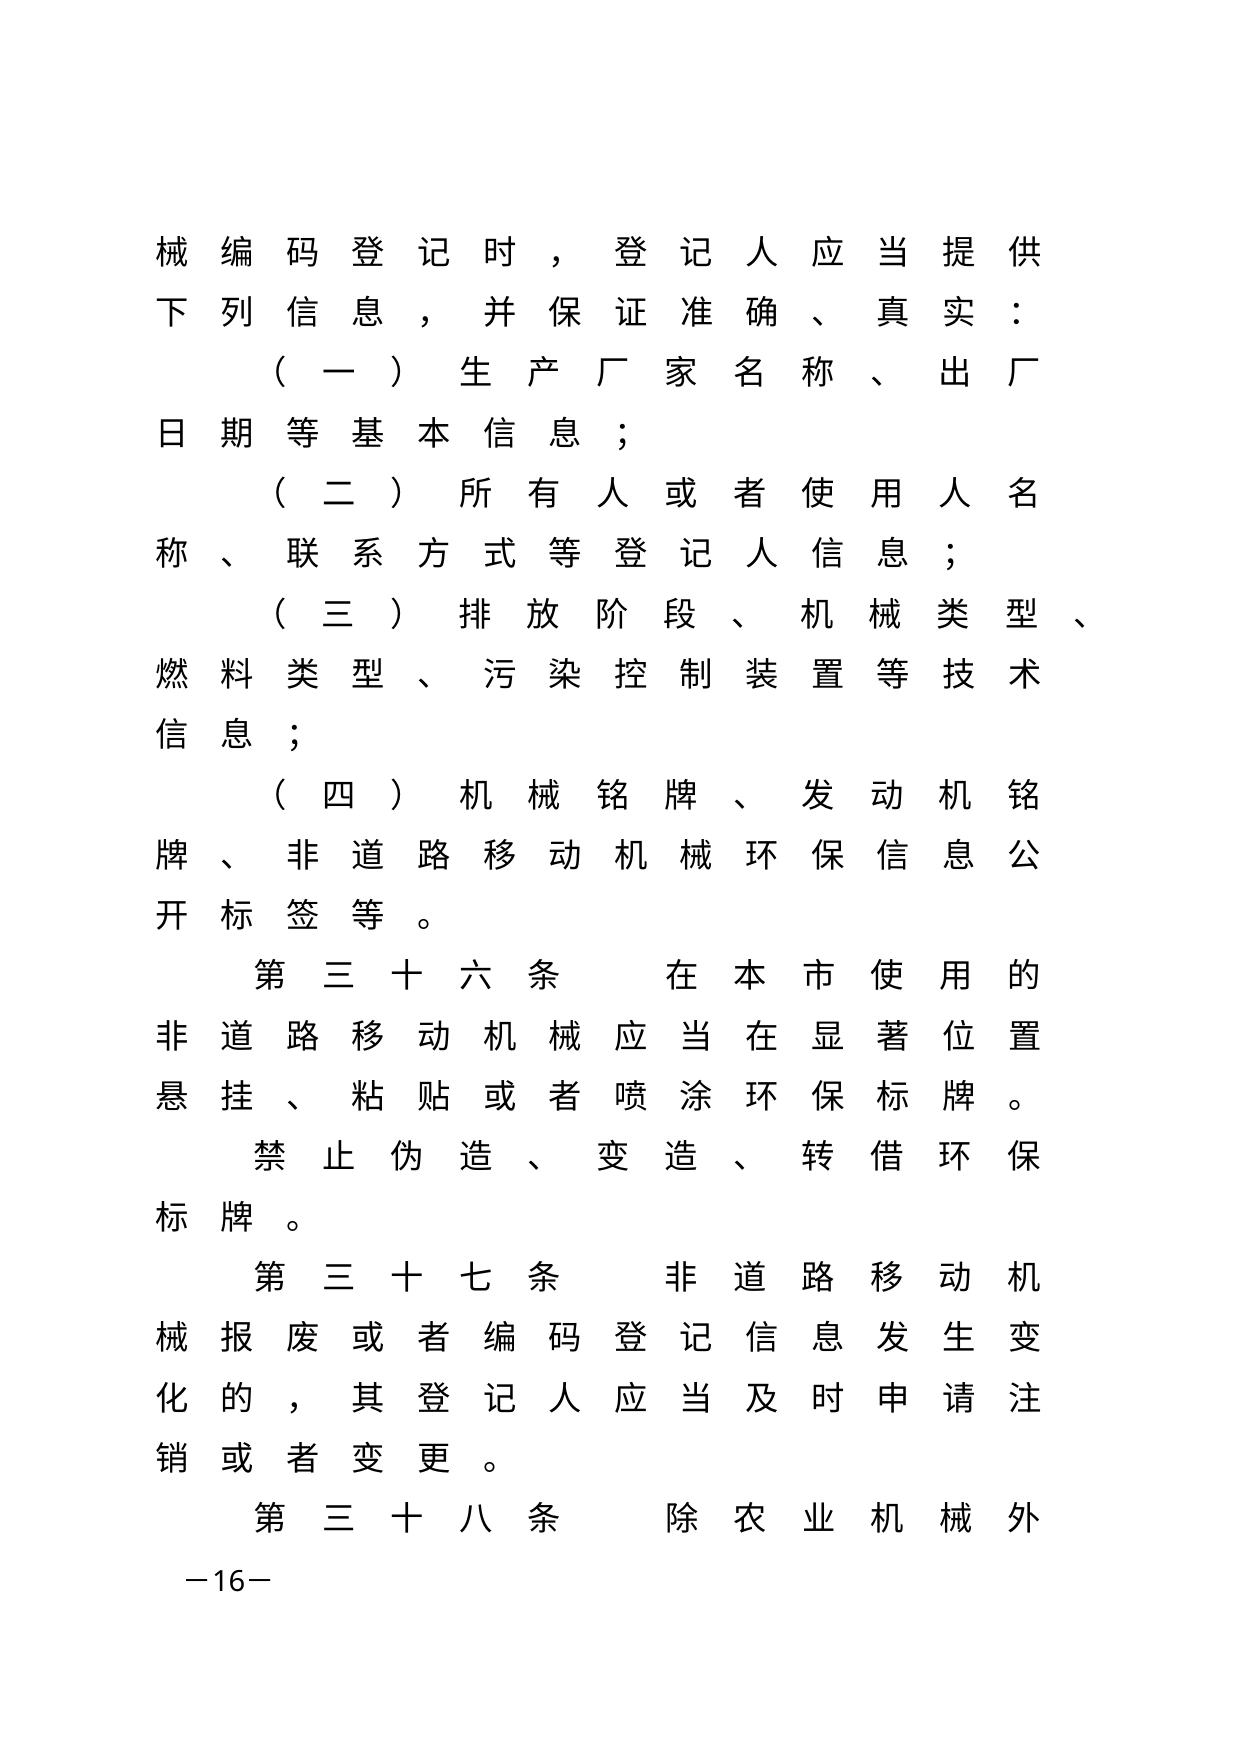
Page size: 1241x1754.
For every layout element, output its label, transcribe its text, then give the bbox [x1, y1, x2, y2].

text （二）所有人或者使用人名称、联系方式等登记人信息； [155, 461, 1073, 581]
text 第三十六条 在本市使用的非道路移动机械应当在显著位置悬挂、粘贴或者喷涂环保标牌。 [155, 943, 1073, 1124]
text 第三十八条 除农业机械外的其他非道路移动机械的使用单位，应当对所用机械进出场（厂）情况进行实时记录，并按照要求向生态环境主管部门报送。 [155, 1486, 1073, 1546]
text 第三十七条 非道路移动机械报废或者编码登记信息发生变化的，其登记人应当及时申请注销或者变更。 [155, 1245, 1073, 1486]
text （四）机械铭牌、发动机铭牌、非道路移动机械环保信息公开标签等。 [155, 762, 1073, 943]
text 第三十五条 非道路移动机械编码登记时，登记人应当提供下列信息，并保证准确、真实： [155, 219, 1073, 340]
text （三）排放阶段、机械类型、燃料类型、污染控制装置等技术信息； [155, 581, 1073, 762]
text 禁止伪造、变造、转借环保标牌。 [155, 1124, 1073, 1245]
text （一）生产厂家名称、出厂日期等基本信息； [155, 340, 1073, 461]
